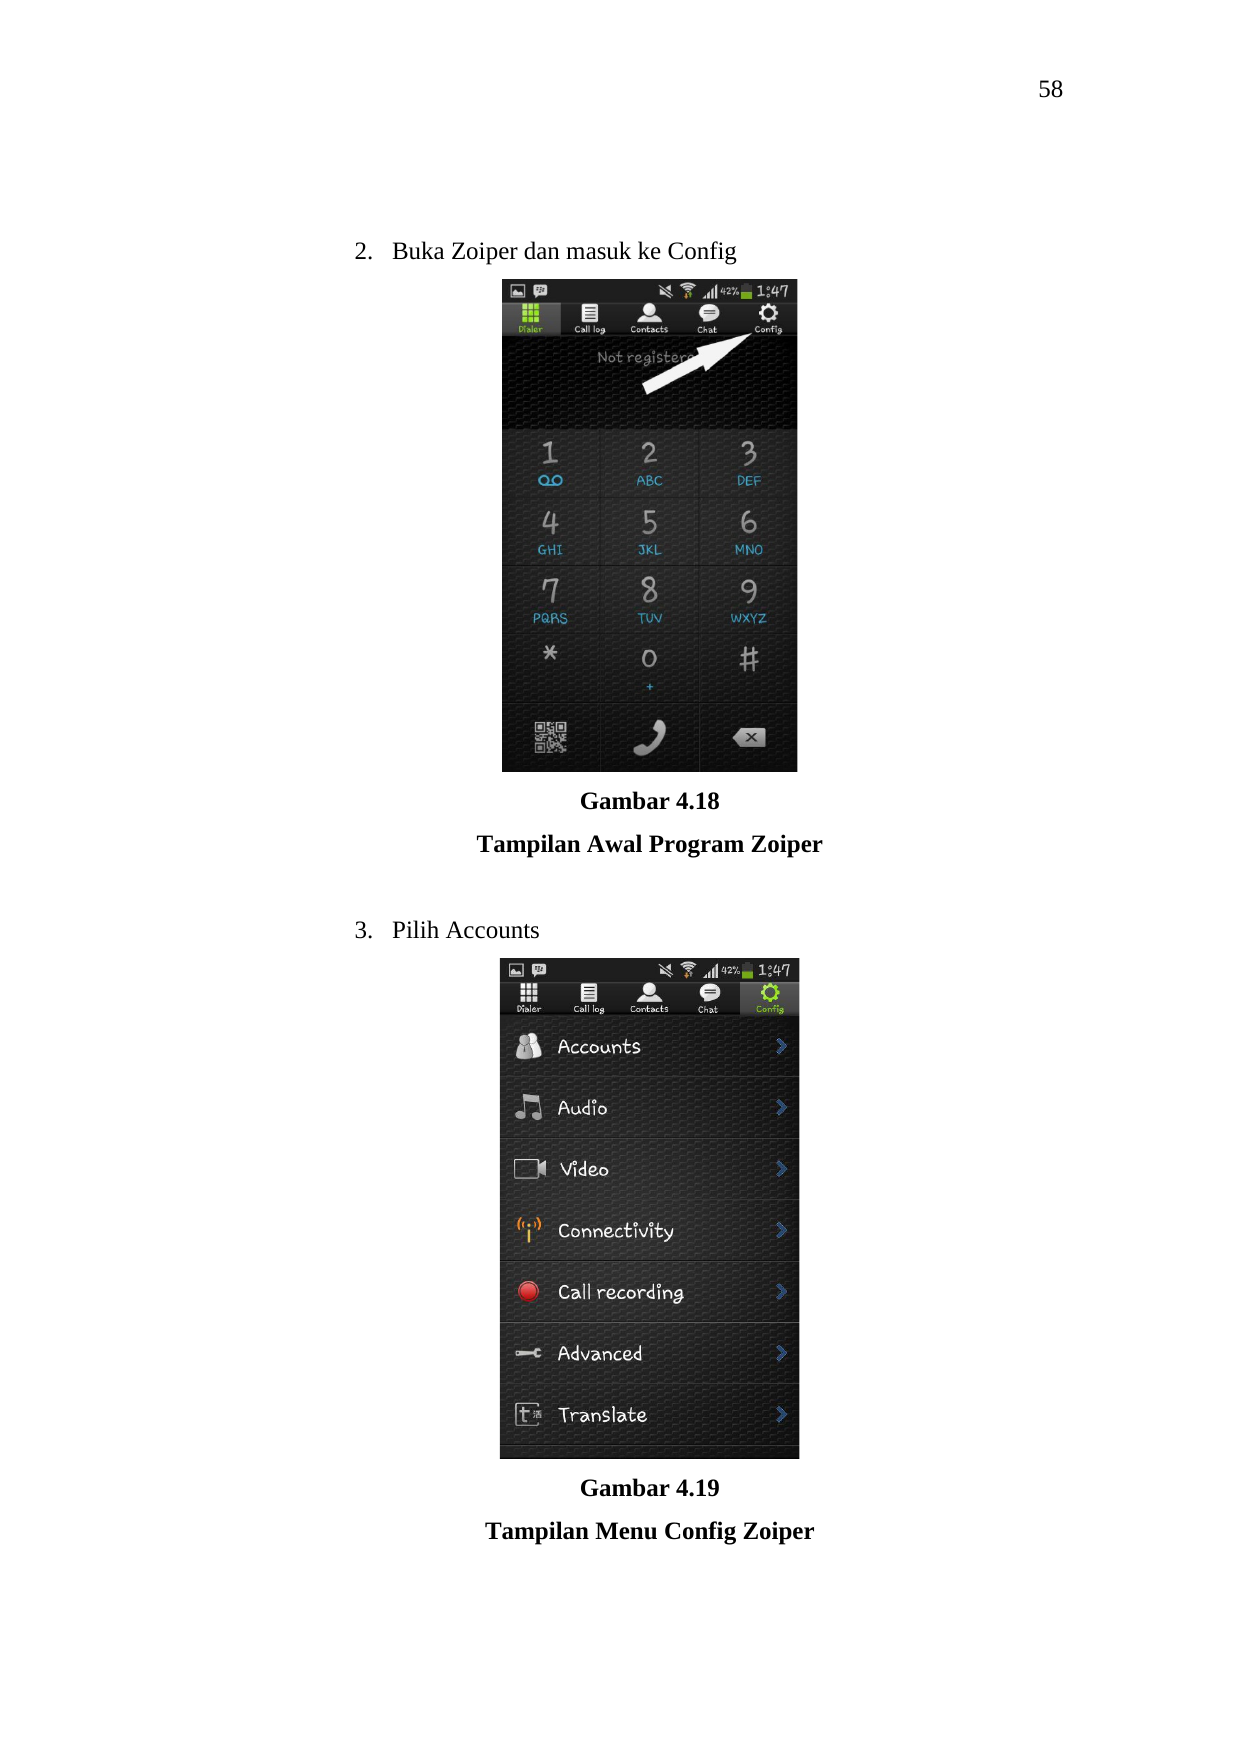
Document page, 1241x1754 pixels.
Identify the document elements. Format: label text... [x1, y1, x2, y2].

list Gambar 4.18 [236, 786, 1063, 815]
list Gambar 4.19 [236, 1473, 1063, 1501]
list Buka Zoiper dan masuk ke Config [354, 236, 1063, 265]
list Tampilan Awal Program Zoiper [236, 829, 1063, 858]
list Pilih Accounts [354, 916, 1063, 944]
picture [499, 958, 800, 1459]
list Tampilan Menu Config Zoiper [236, 1516, 1063, 1544]
picture [502, 279, 798, 772]
